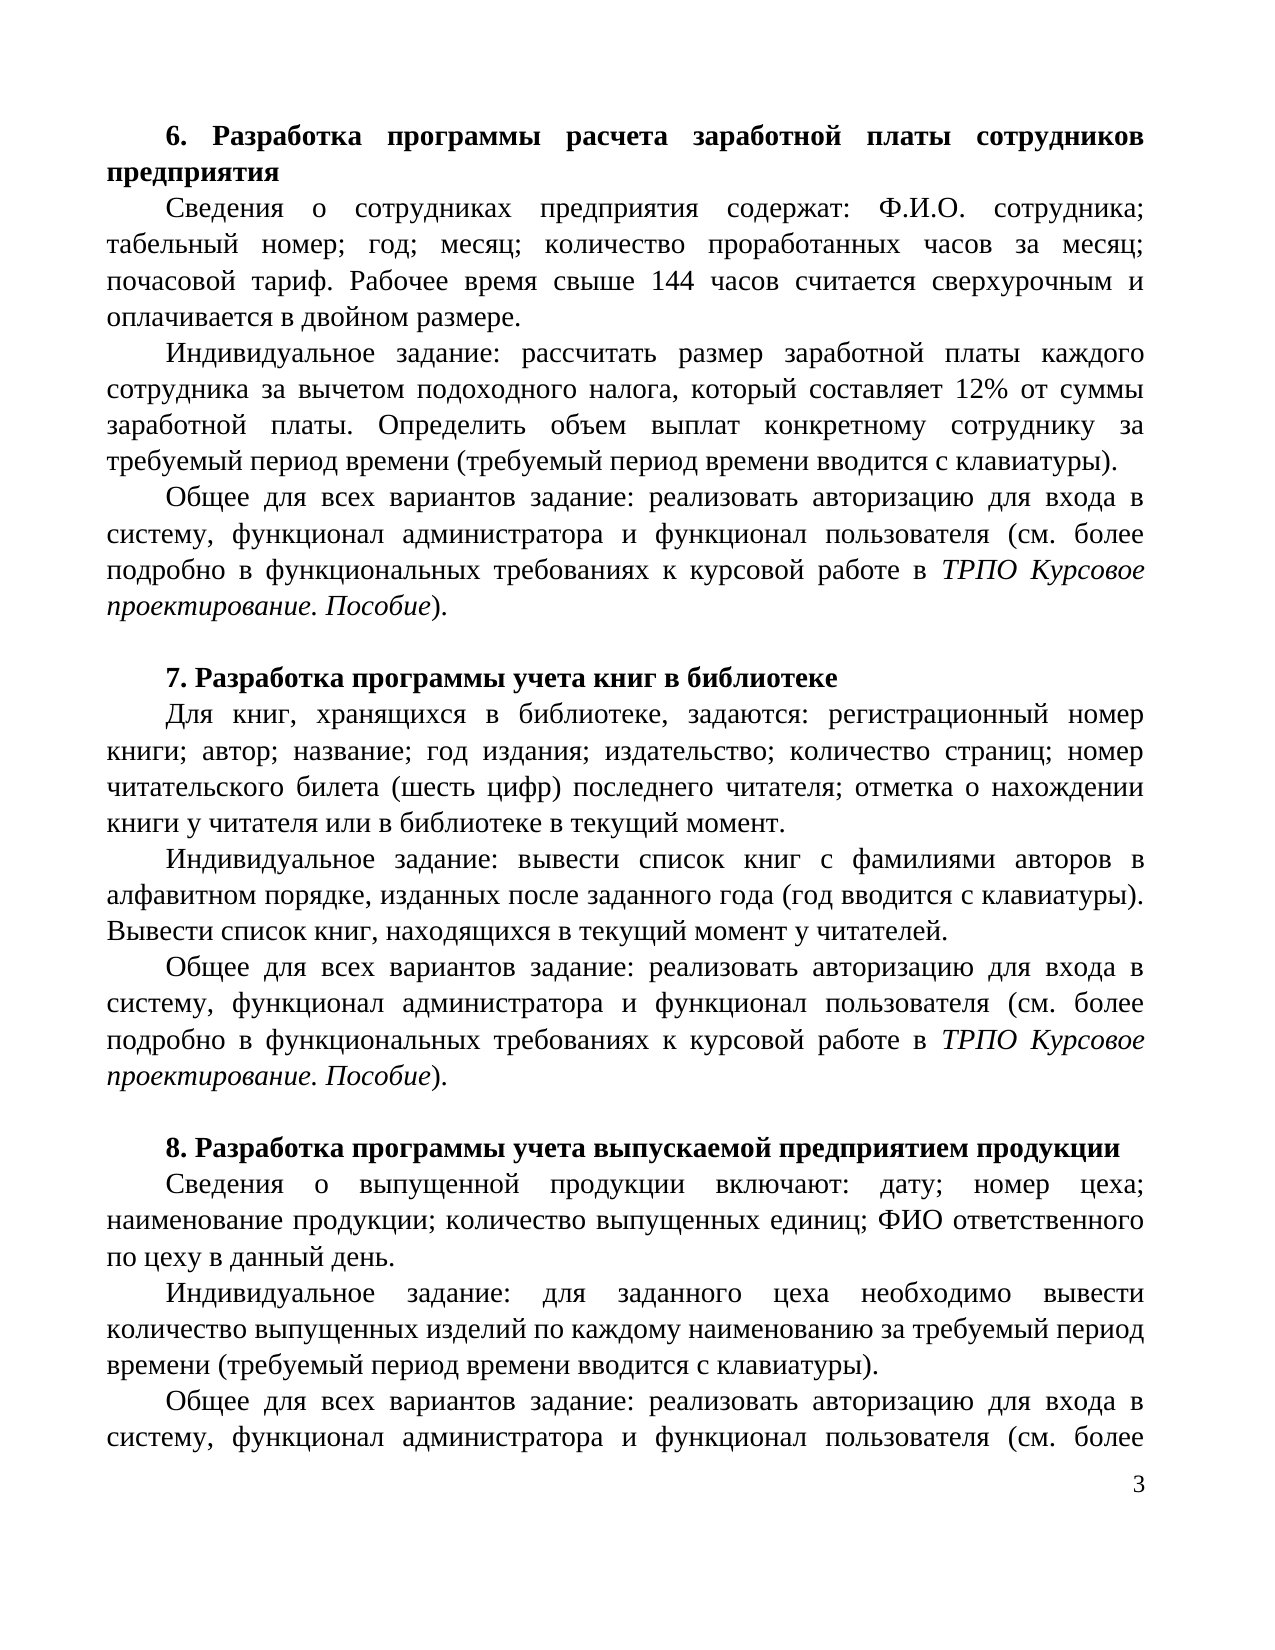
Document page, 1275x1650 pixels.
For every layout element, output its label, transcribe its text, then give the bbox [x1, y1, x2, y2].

text 8. Разработка программы учета выпускаемой предприятием продукции [106, 1130, 1145, 1164]
text Сведения о сотрудниках предприятия содержат: Ф.И.О. сотрудника; табельный номер; год; месяц; количество проработанных часов за месяц; почасовой тариф. Рабочее время свыше 144 часов считается сверхурочным и оплачивается в двойном размере. [106, 190, 1145, 332]
text Индивидуальное задание: рассчитать размер заработной платы каждого сотрудника за вычетом подоходного налога, который составляет 12% от суммы заработной платы. Определить объем выплат конкретному сотруднику за требуемый период времени (требуемый период времени вводится с клавиатуры). [106, 335, 1145, 477]
text 7. Разработка программы учета книг в библиотеке [106, 660, 1145, 694]
text Индивидуальное задание: вывести список книг с фамилиями авторов в алфавитном порядке, изданных после заданного года (год вводится с клавиатуры). Вывести список книг, находящихся в текущий момент у читателей. [106, 841, 1145, 947]
text Индивидуальное задание: для заданного цеха необходимо вывести количество выпущенных изделий по каждому наименованию за требуемый период времени (требуемый период времени вводится с клавиатуры). [106, 1275, 1145, 1381]
text Для книг, хранящихся в библиотеке, задаются: регистрационный номер книги; автор; название; год издания; издательство; количество страниц; номер читательского билета (шесть цифр) последнего читателя; отметка о нахождении книги у читателя или в библиотеке в текущий момент. [106, 696, 1145, 838]
text Сведения о выпущенной продукции включают: дату; номер цеха; наименование продукции; количество выпущенных единиц; ФИО ответственного по цеху в данный день. [106, 1166, 1145, 1272]
text 6. Разработка программы расчета заработной платы сотрудников предприятия [106, 118, 1145, 188]
